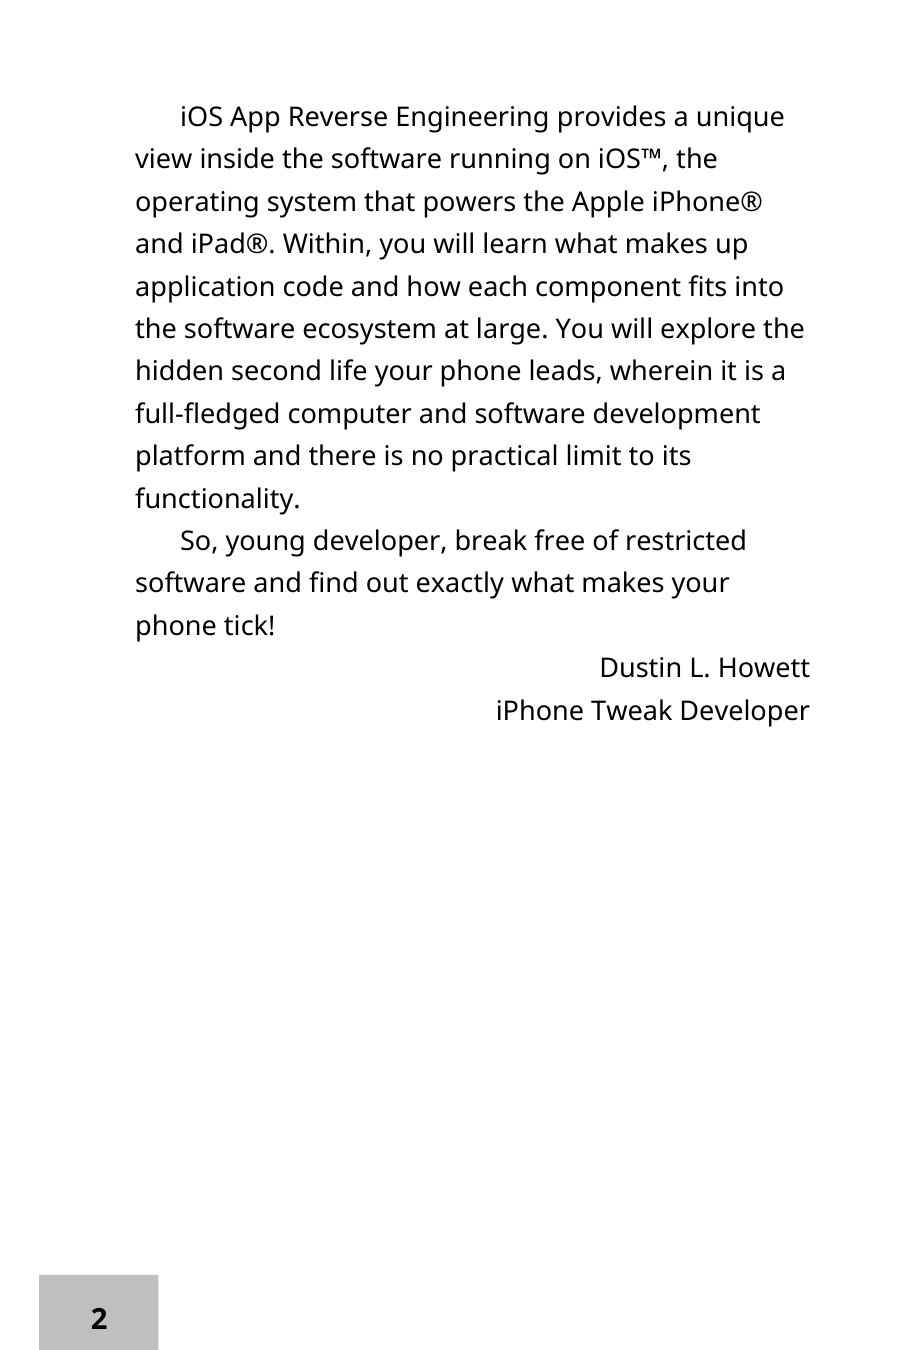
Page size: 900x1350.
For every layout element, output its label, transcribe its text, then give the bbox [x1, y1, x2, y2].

text iPhone Tweak Developer [135, 691, 810, 728]
text So, young developer, break free of restricted software and find out exactly what makes your phone tick! [135, 521, 810, 643]
text iOS App Reverse Engineering provides a unique view inside the software running on iOS™, the operating system that powers the Apple iPhone® and iPad®. Within, you will learn what makes up application code and how each component fits into the software ecosystem at large. You will explore the hidden second life your phone leads, wherein it is a full-fledged computer and software development platform and there is no practical limit to its functionality. [135, 97, 810, 516]
text Dustin L. Howett [135, 649, 810, 686]
